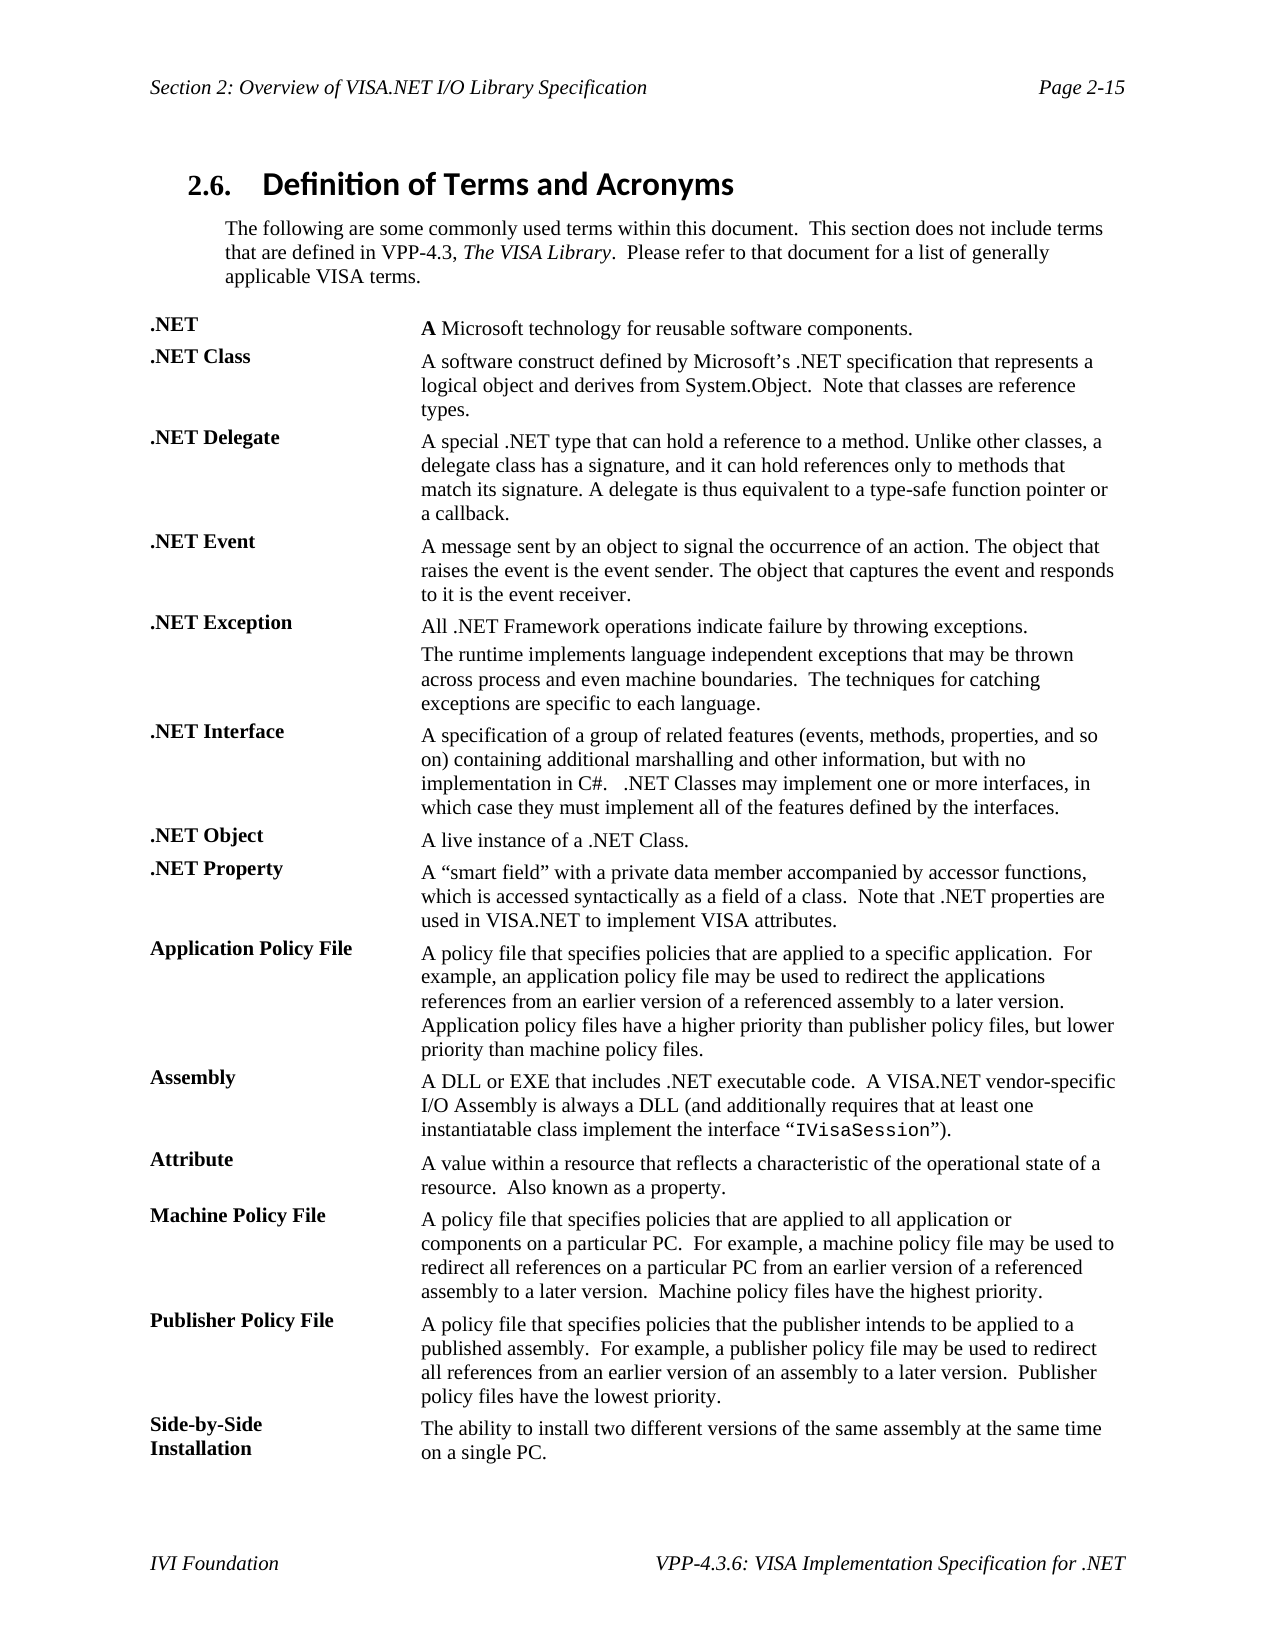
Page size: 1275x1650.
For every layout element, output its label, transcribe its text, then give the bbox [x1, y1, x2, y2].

table_cell All .NET Framework operations indicate failure by throwing exceptions. The runtime implements language independent exceptions that may be thrown across process and even machine boundaries. The techniques for catching exceptions are specific to each language. [413, 610, 1125, 719]
table_cell Application Policy File [142, 936, 412, 1065]
table_cell A special .NET type that can hold a reference to a method. Unlike other classes, a delegate class has a signature, and it can hold references only to methods that match its signature. A delegate is thus equivalent to a type-safe function pointer or a callback. [413, 425, 1125, 529]
table_cell A policy file that specifies policies that are applied to all application or components on a particular PC. For example, a machine policy file may be used to redirect all references on a particular PC from an earlier version of a referenced assembly to a later version. Machine policy files have the highest priority. [413, 1203, 1125, 1307]
table_cell A specification of a group of related features (events, methods, properties, and so on) containing additional marshalling and other information, but with no implementation in C#. .NET Classes may implement one or more interfaces, in which case they must implement all of the features defined by the interfaces. [413, 719, 1125, 823]
table_cell Publisher Policy File [142, 1308, 412, 1412]
table_cell Attribute [142, 1146, 412, 1203]
table_cell A policy file that specifies policies that are applied to a specific application. For example, an application policy file may be used to redirect the applications references from an earlier version of a referenced assembly to a later version. Application policy files have a higher priority than publisher policy files, but lower priority than machine policy files. [413, 936, 1125, 1065]
table_header .NET [142, 312, 412, 344]
table_cell Side-by-Side Installation [142, 1412, 412, 1468]
table_cell Machine Policy File [142, 1203, 412, 1307]
table_cell .NET Class [142, 344, 412, 425]
text The following are some commonly used terms within this document. This section does not include terms that are defined in VPP-4.3, The VISA Library. Please refer to that document for a list of generally applicable VISA terms. [225, 216, 1125, 288]
table_cell .NET Event [142, 530, 412, 610]
subtitle Definition of Terms and Acronyms [187, 162, 1125, 203]
table_cell A message sent by an object to signal the occurrence of an action. The object that raises the event is the event sender. The object that captures the event and responds to it is the event receiver. [413, 530, 1125, 610]
table_cell The ability to install two different versions of the same assembly at the same time on a single PC. [413, 1412, 1125, 1468]
table_cell .NET Exception [142, 610, 412, 719]
table_cell A DLL or EXE that includes .NET executable code. A VISA.NET vendor-specific I/O Assembly is always a DLL (and additionally requires that at least one instantiatable class implement the interface “IVisaSession”). [413, 1065, 1125, 1146]
table_cell Assembly [142, 1065, 412, 1146]
table_cell A value within a resource that reflects a characteristic of the operational state of a resource. Also known as a property. [413, 1146, 1125, 1203]
table_cell A “smart field” with a private data member accompanied by accessor functions, which is accessed syntactically as a field of a class. Note that .NET properties are used in VISA.NET to implement VISA attributes. [413, 856, 1125, 936]
table_cell .NET Interface [142, 719, 412, 823]
table_cell .NET Property [142, 856, 412, 936]
table_cell A live instance of a .NET Class. [413, 823, 1125, 856]
table_cell .NET Delegate [142, 425, 412, 529]
table_cell .NET Object [142, 823, 412, 856]
table_cell A software construct defined by Microsoft’s .NET specification that represents a logical object and derives from System.Object. Note that classes are reference types. [413, 344, 1125, 425]
table_header A Microsoft technology for reusable software components. [413, 312, 1125, 344]
table_cell A policy file that specifies policies that the publisher intends to be applied to a published assembly. For example, a publisher policy file may be used to redirect all references from an earlier version of an assembly to a later version. Publisher policy files have the lowest priority. [413, 1308, 1125, 1412]
